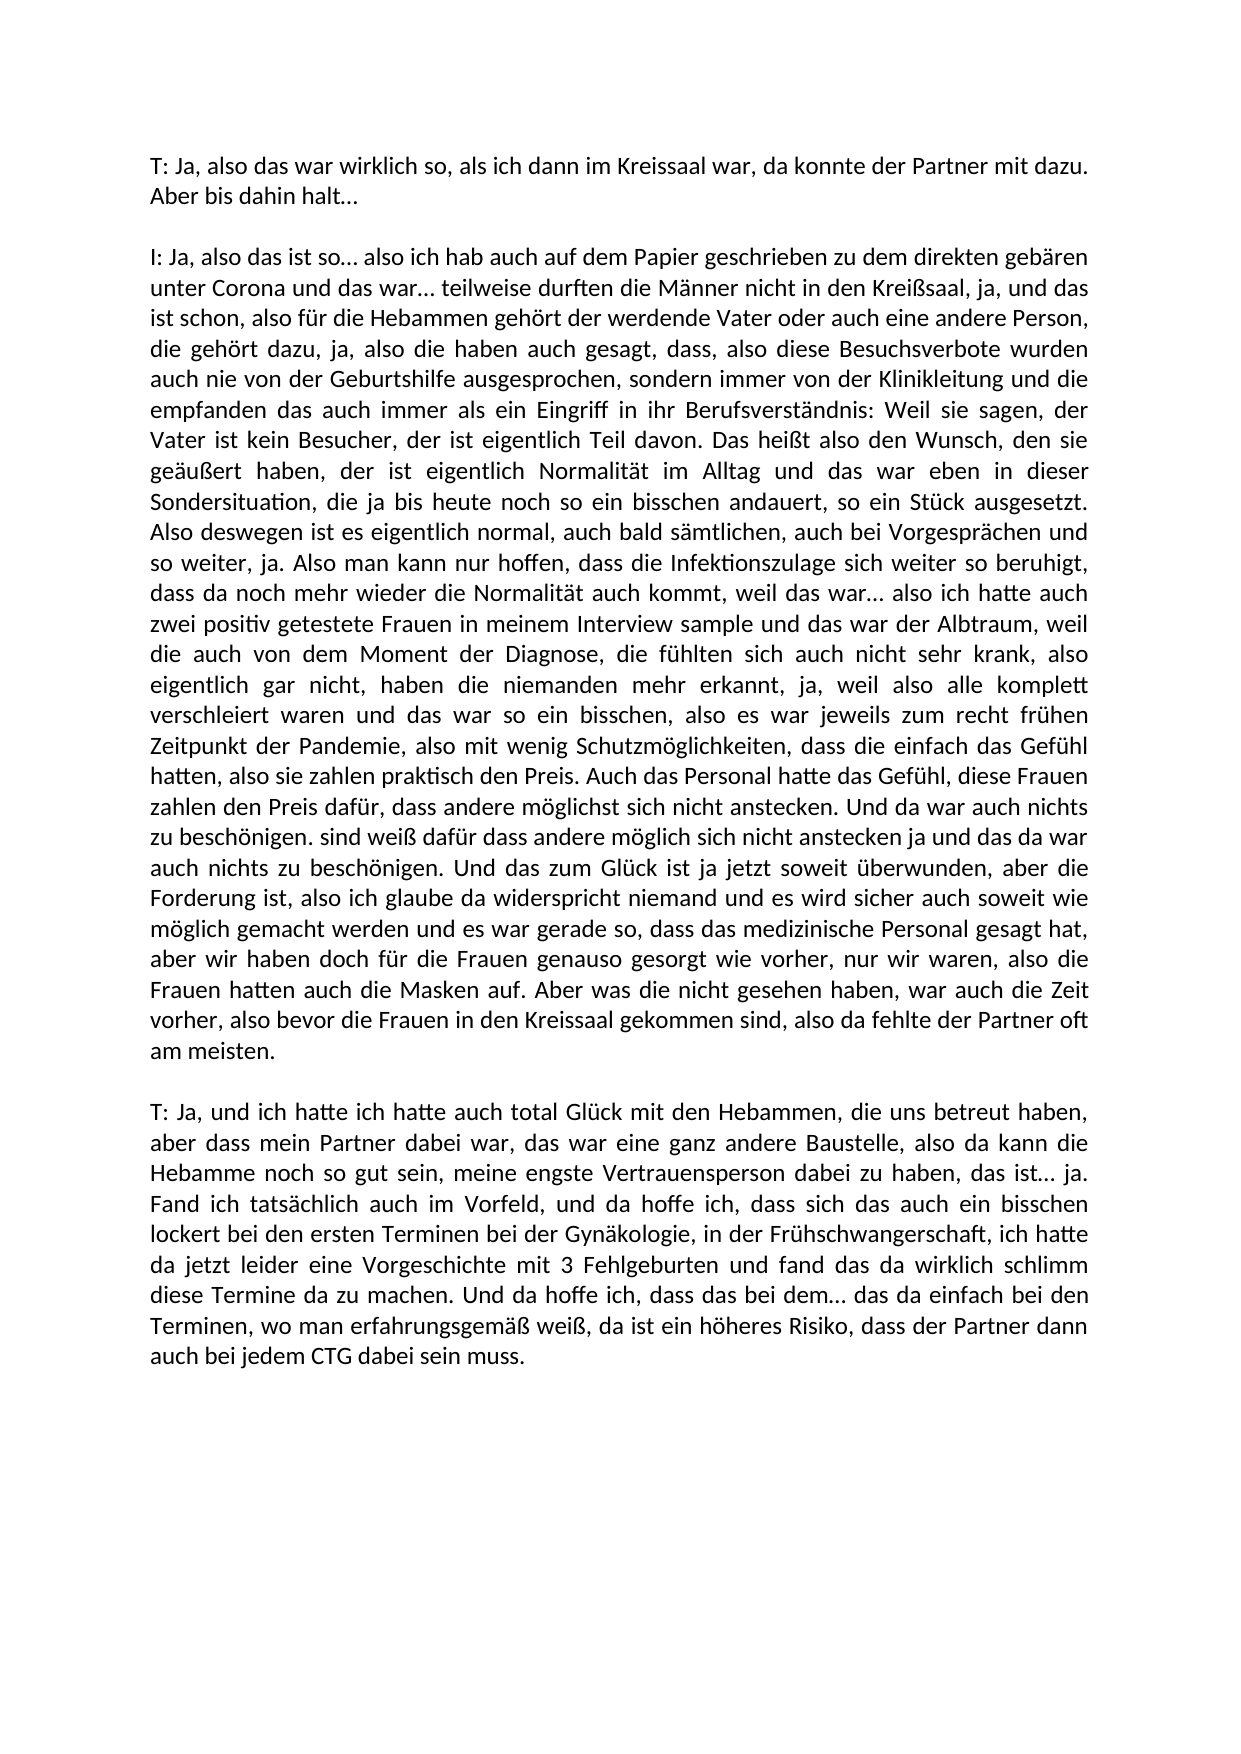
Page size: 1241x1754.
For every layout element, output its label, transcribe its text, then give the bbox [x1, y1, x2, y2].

text I: Ja, also das ist so… also ich hab auch auf dem Papier geschrieben zu dem direkten gebären unter Corona und das war… teilweise durften die Männer nicht in den Kreißsaal, ja, und das ist schon, also für die Hebammen gehört der werdende Vater oder auch eine andere Person, die gehört dazu, ja, also die haben auch gesagt, dass, also diese Besuchsverbote wurden auch nie von der Geburtshilfe ausgesprochen, sondern immer von der Klinikleitung und die empfanden das auch immer als ein Eingriff in ihr Berufsverständnis: Weil sie sagen, der Vater ist kein Besucher, der ist eigentlich Teil davon. Das heißt also den Wunsch, den sie geäußert haben, der ist eigentlich Normalität im Alltag und das war eben in dieser Sondersituation, die ja bis heute noch so ein bisschen andauert, so ein Stück ausgesetzt. Also deswegen ist es eigentlich normal, auch bald sämtlichen, auch bei Vorgesprächen und so weiter, ja. Also man kann nur hoffen, dass die Infektionszulage sich weiter so beruhigt, dass da noch mehr wieder die Normalität auch kommt, weil das war… also ich hatte auch zwei positiv getestete Frauen in meinem Interview sample und das war der Albtraum, weil die auch von dem Moment der Diagnose, die fühlten sich auch nicht sehr krank, also eigentlich gar nicht, haben die niemanden mehr erkannt, ja, weil also alle komplett verschleiert waren und das war so ein bisschen, also es war jeweils zum recht frühen Zeitpunkt der Pandemie, also mit wenig Schutzmöglichkeiten, dass die einfach das Gefühl hatten, also sie zahlen praktisch den Preis. Auch das Personal hatte das Gefühl, diese Frauen zahlen den Preis dafür, dass andere möglichst sich nicht anstecken. Und da war auch nichts zu beschönigen. sind weiß dafür dass andere möglich sich nicht anstecken ja und das da war auch nichts zu beschönigen. Und das zum Glück ist ja jetzt soweit überwunden, aber die Forderung ist, also ich glaube da widerspricht niemand und es wird sicher auch soweit wie möglich gemacht werden und es war gerade so, dass das medizinische Personal gesagt hat, aber wir haben doch für die Frauen genauso gesorgt wie vorher, nur wir waren, also die Frauen hatten auch die Masken auf. Aber was die nicht gesehen haben, war auch die Zeit vorher, also bevor die Frauen in den Kreissaal gekommen sind, also da fehlte der Partner oft am meisten. [150, 242, 1090, 1066]
text T: Ja, also das war wirklich so, als ich dann im Kreissaal war, da konnte der Partner mit dazu. Aber bis dahin halt… [150, 150, 1090, 211]
text T: Ja, und ich hatte ich hatte auch total Glück mit den Hebammen, die uns betreut haben, aber dass mein Partner dabei war, das war eine ganz andere Baustelle, also da kann die Hebamme noch so gut sein, meine engste Vertrauensperson dabei zu haben, das ist… ja. Fand ich tatsächlich auch im Vorfeld, und da hoffe ich, dass sich das auch ein bisschen lockert bei den ersten Terminen bei der Gynäkologie, in der Frühschwangerschaft, ich hatte da jetzt leider eine Vorgeschichte mit 3 Fehlgeburten und fand das da wirklich schlimm diese Termine da zu machen. Und da hoffe ich, dass das bei dem… das da einfach bei den Terminen, wo man erfahrungsgemäß weiß, da ist ein höheres Risiko, dass der Partner dann auch bei jedem CTG dabei sein muss. [150, 1096, 1090, 1371]
